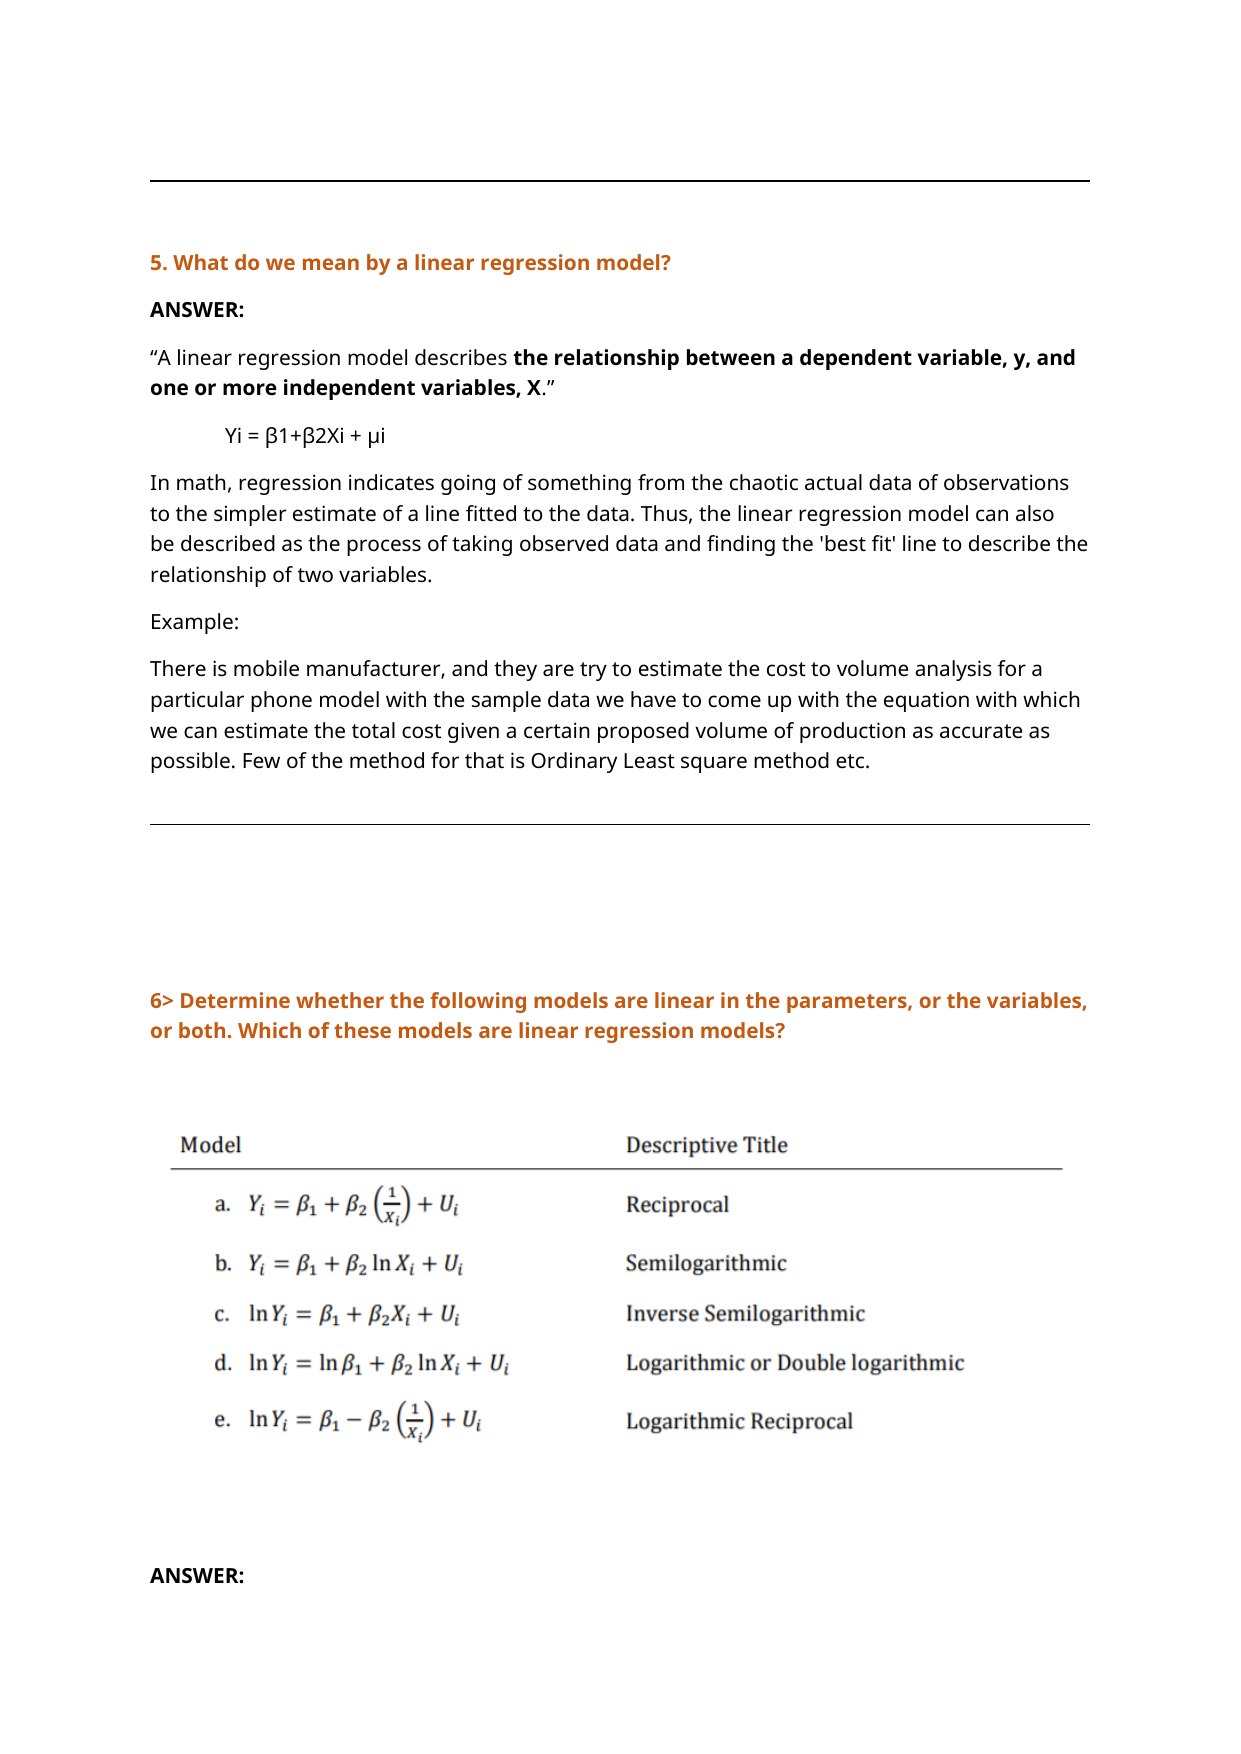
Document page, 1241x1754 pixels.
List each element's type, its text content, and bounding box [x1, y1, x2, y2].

text Yi = β1+β2Xi + µi [150, 421, 1090, 449]
text ANSWER: [150, 296, 1090, 324]
picture [150, 1111, 1091, 1496]
text Example: [150, 607, 1090, 636]
text 5. What do we mean by a linear regression model? [150, 248, 1090, 277]
text There is mobile manufacturer, and they are try to estimate the cost to volume analysis for a particular phone model with the sample data we have to come up with the equation with which we can estimate the total cost given a certain proposed volume of production as accurate as possible. Few of the method for that is Ordinary Least square method etc. [150, 654, 1090, 775]
text 6> Determine whether the following models are linear in the parameters, or the variables, or both. Which of these models are linear regression models? [150, 986, 1090, 1045]
text ANSWER: [150, 1561, 1090, 1590]
text In math, regression indicates going of something from the chaotic actual data of observations to the simpler estimate of a line fitted to the data. Thus, the linear regression model can also be described as the process of taking observed data and finding the 'best fit' line to describe the relationship of two variables. [150, 468, 1090, 588]
text “A linear regression model describes the relationship between a dependent variable, y, and one or more independent variables, X.” [150, 343, 1090, 402]
